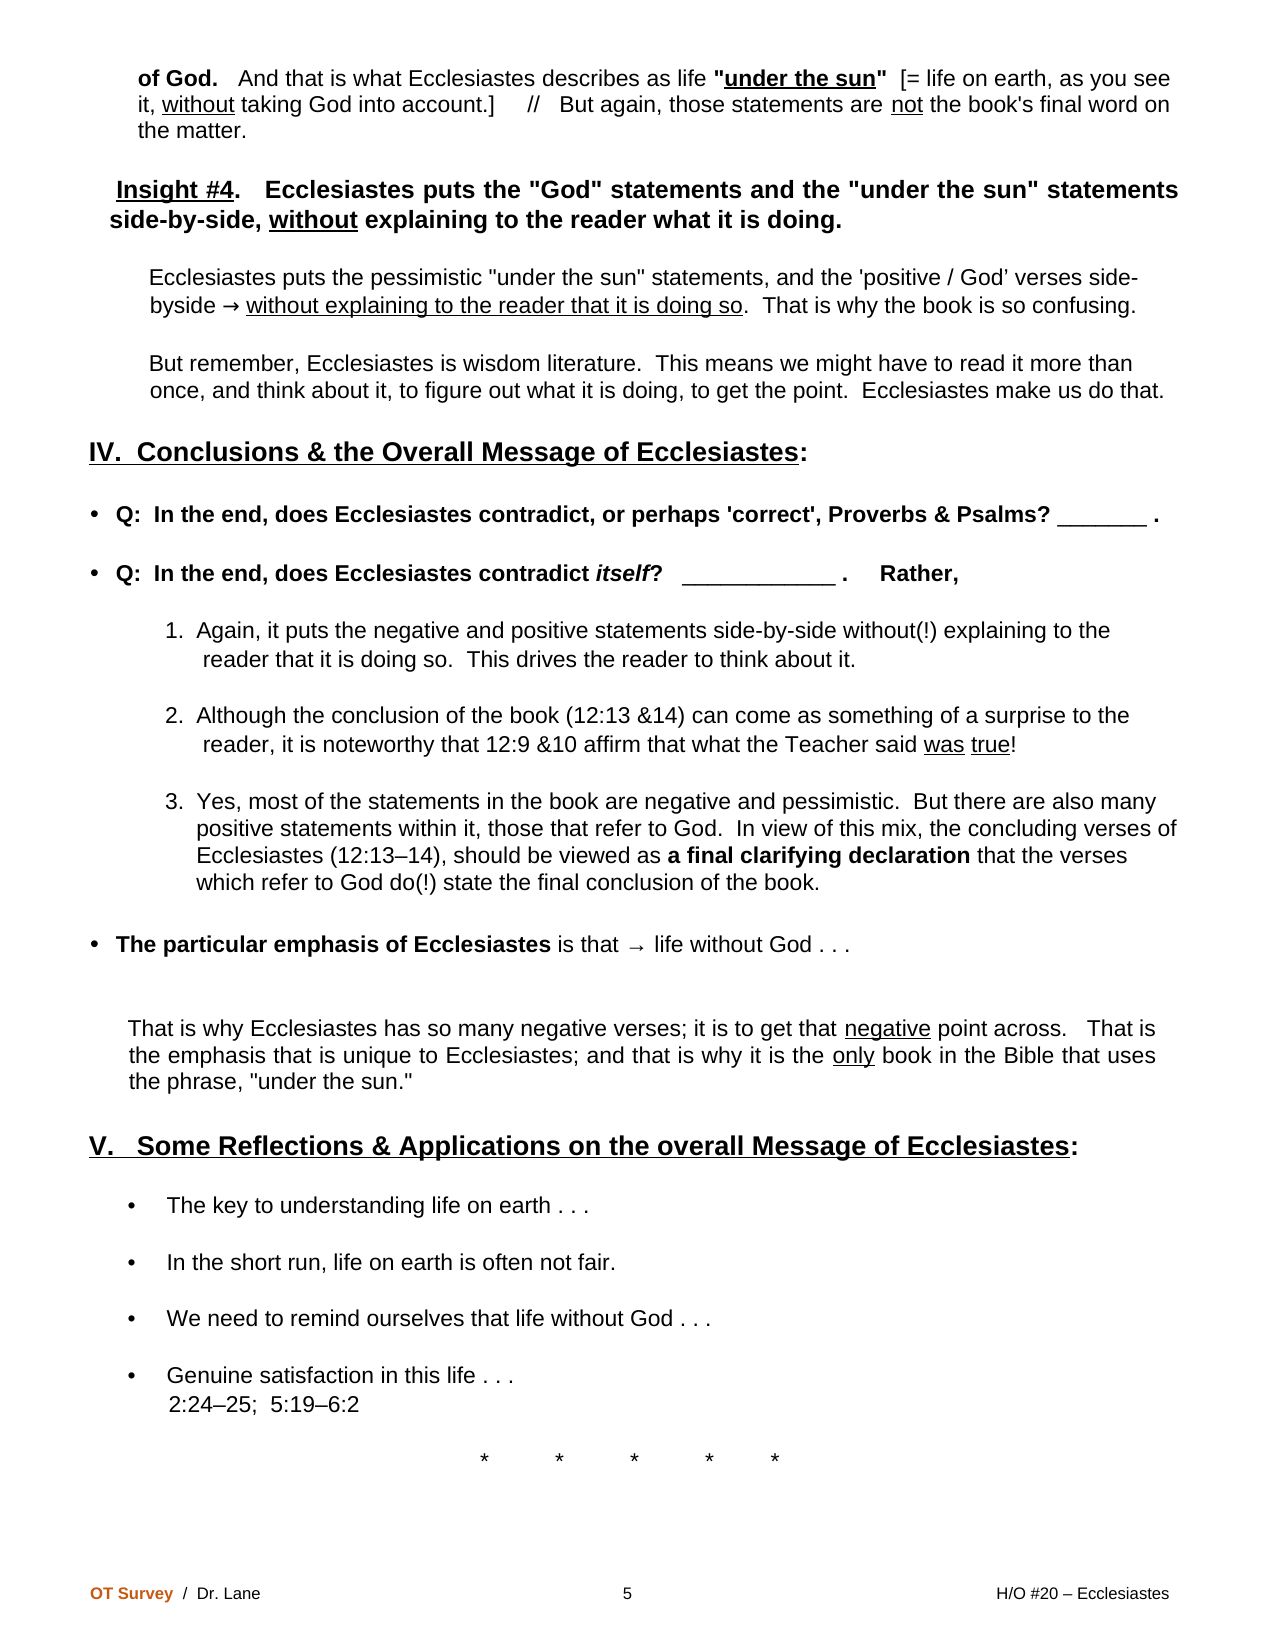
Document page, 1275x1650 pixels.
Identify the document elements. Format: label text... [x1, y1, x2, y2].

list We need to remind ourselves that life without God . . . [127, 1305, 1183, 1332]
list Again, it puts the negative and positive statements side-by-side without(!) explaining to the [165, 617, 1183, 643]
list Genuine satisfaction in this life . . . [127, 1362, 1183, 1389]
list The particular emphasis of Ecclesiastes is that → life without God . . . [90, 929, 1183, 957]
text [137, 65, 1171, 143]
text Insight #4. Ecclesiastes puts the "God" statements and the "under the sun" statements side-by-side, without explaining to the reader what it is doing. [108, 176, 1181, 234]
list Q: In the end, does Ecclesiastes contradict, or perhaps 'correct', Proverbs & Psalms? _______ . [90, 499, 1183, 528]
list In the short run, life on earth is often not fair. [127, 1248, 1183, 1275]
list Although the conclusion of the book (12:13 &14) can come as something of a surprise to the [165, 702, 1183, 729]
text But remember, Ecclesiastes is wisdom literature. This means we might have to read it more than once, and think about it, to figure out what it is doing, to get the point. Ecclesiastes make us do that. [148, 350, 1183, 404]
text IV. Conclusions & the Overall Message of Ecclesiastes: [88, 436, 1183, 468]
list Yes, most of the statements in the book are negative and pessimistic. But there are also many positive statements within it, those that refer to God. In view of this mix, the concluding verses of Ecclesiastes (12:13–14), should be viewed as a final clarifying declaration that the verses which refer to God do(!) state the final conclusion of the book. [165, 788, 1183, 895]
list The key to understanding life on earth . . . [127, 1192, 1183, 1218]
list Q: In the end, does Ecclesiastes contradict itself? ____________ . Rather, [90, 558, 1183, 587]
text * * * * * [90, 1448, 1183, 1474]
text reader that it is doing so. This drives the reader to think about it. [203, 646, 1183, 672]
text 2:24–25; 5:19–6:2 [90, 1391, 1183, 1417]
text reader, it is noteworthy that 12:9 &10 affirm that what the Teacher said was true! [203, 731, 1183, 757]
text That is why Ecclesiastes has so many negative verses; it is to get that negative point across. That is the emphasis that is unique to Ecclesiastes; and that is why it is the only book in the Bible that uses the phrase, "under the sun." [127, 1016, 1156, 1094]
text Ecclesiastes puts the pessimistic "under the sun" statements, and the 'positive / God’ verses side-byside → without explaining to the reader that it is doing so. That is why the book is so confusing. [148, 264, 1183, 320]
text V. Some Reflections & Applications on the overall Message of Ecclesiastes: [88, 1129, 1183, 1161]
